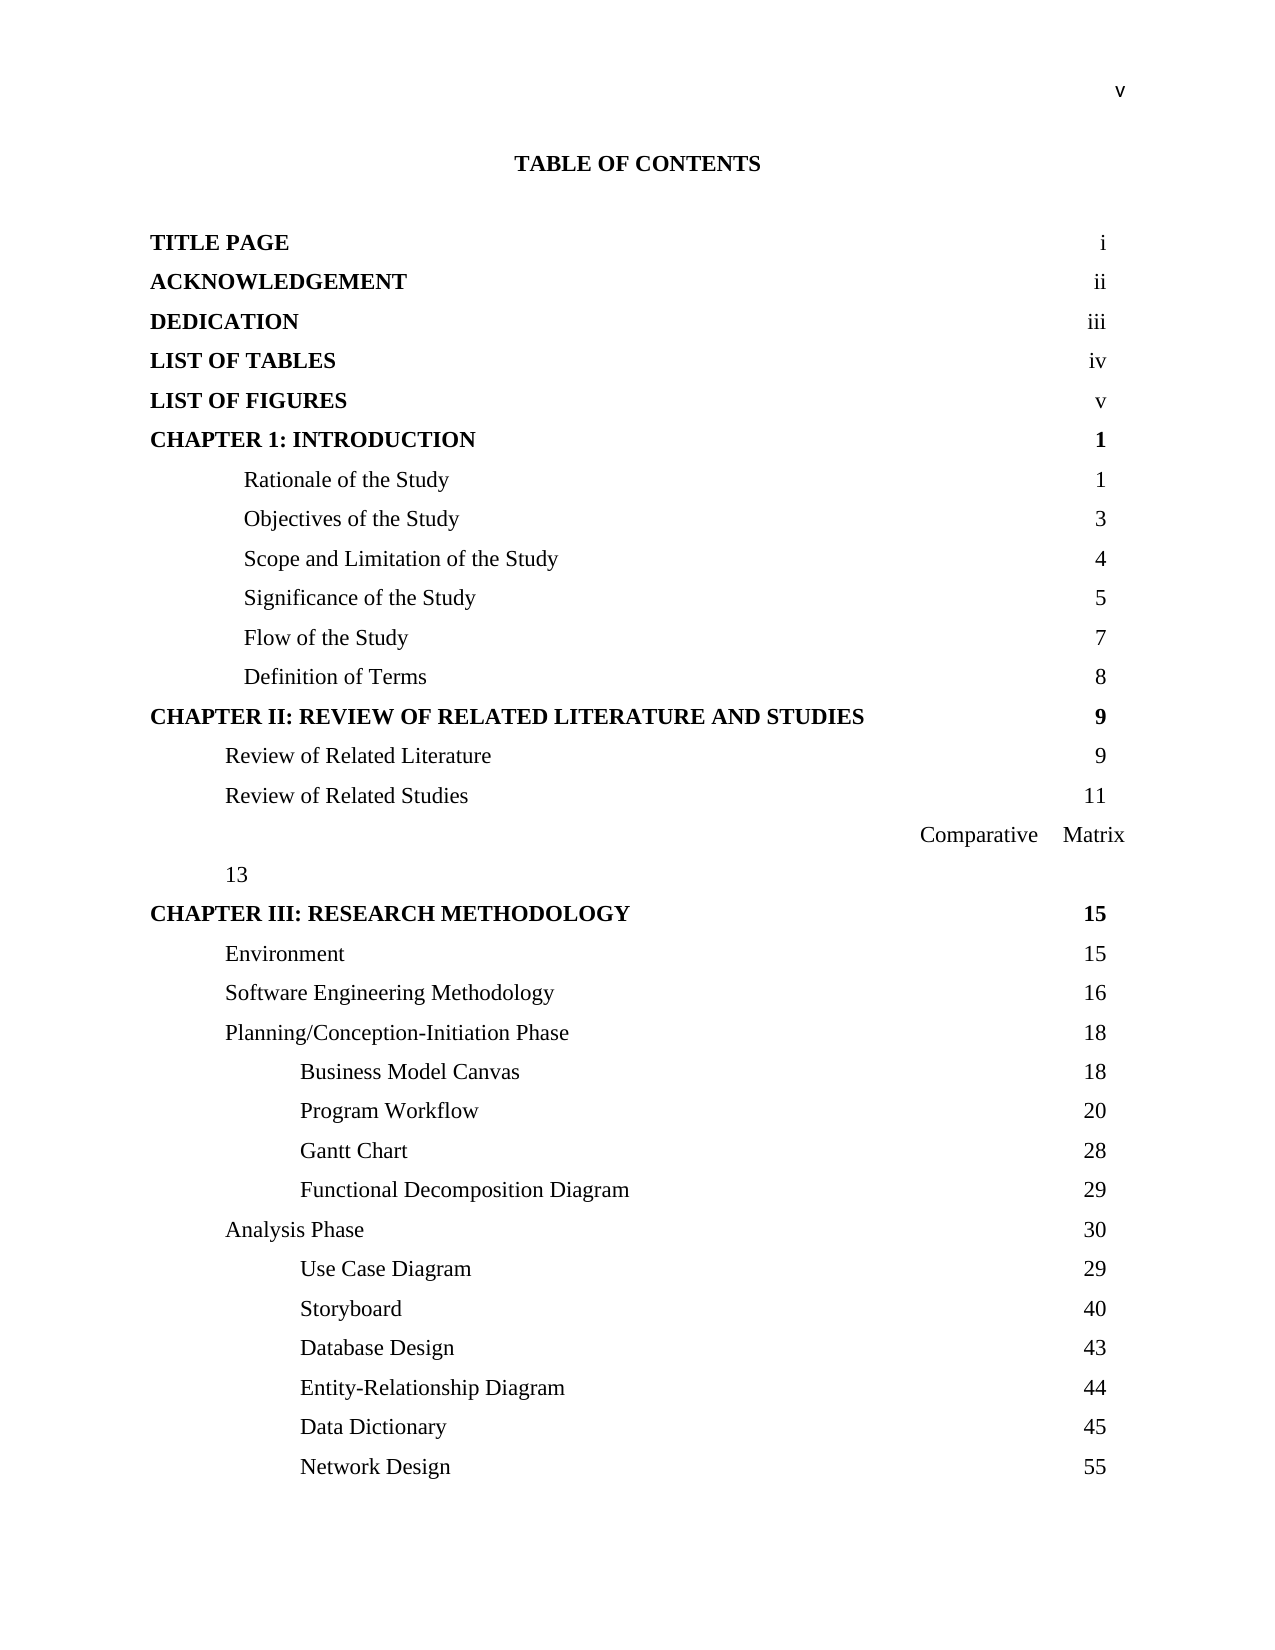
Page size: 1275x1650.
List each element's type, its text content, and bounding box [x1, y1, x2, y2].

text Analysis Phase 30 [150, 1216, 1125, 1242]
text Program Workflow 20 [150, 1097, 1125, 1124]
text Database Design 43 [150, 1334, 1125, 1361]
text ACKNOWLEDGEMENT ii [150, 268, 1125, 295]
text Environment 15 [150, 939, 1125, 966]
text Planning/Conception-Initiation Phase 18 [150, 1018, 1125, 1045]
text Storyboard 40 [150, 1295, 1125, 1321]
text Business Model Canvas 18 [150, 1058, 1125, 1084]
text Flow of the Study 7 [150, 624, 1125, 650]
text CHAPTER III: RESEARCH METHODOLOGY 15 [150, 900, 1125, 926]
text CHAPTER 1: INTRODUCTION 1 [150, 426, 1125, 453]
text Software Engineering Methodology 16 [150, 979, 1125, 1005]
text Review of Related Literature 9 [150, 742, 1125, 768]
text TABLE OF CONTENTS [150, 150, 1125, 176]
text Gantt Chart 28 [225, 1137, 1125, 1163]
text Network Design 55 [150, 1453, 1125, 1479]
text Entity-Relationship Diagram 44 [150, 1374, 1125, 1400]
text Objectives of the Study 3 Scope and Limitation of the Study 4 [150, 505, 1125, 571]
text CHAPTER II: REVIEW OF RELATED LITERATURE AND STUDIES 9 [150, 703, 1125, 729]
text Functional Decomposition Diagram 29 [150, 1176, 1125, 1203]
text Use Case Diagram 29 [150, 1255, 1125, 1282]
text Rationale of the Study 1 [150, 466, 1125, 492]
text Data Dictionary 45 [150, 1413, 1125, 1440]
text TITLE PAGE i [150, 229, 1125, 255]
text LIST OF FIGURES v [150, 387, 1125, 413]
text Review of Related Studies 11 Comparative Matrix 13 [150, 782, 1125, 887]
text DEDICATION iii [150, 308, 1125, 334]
text Significance of the Study 5 [150, 584, 1125, 611]
text LIST OF TABLES iv [150, 347, 1125, 374]
text Definition of Terms 8 [150, 663, 1125, 689]
